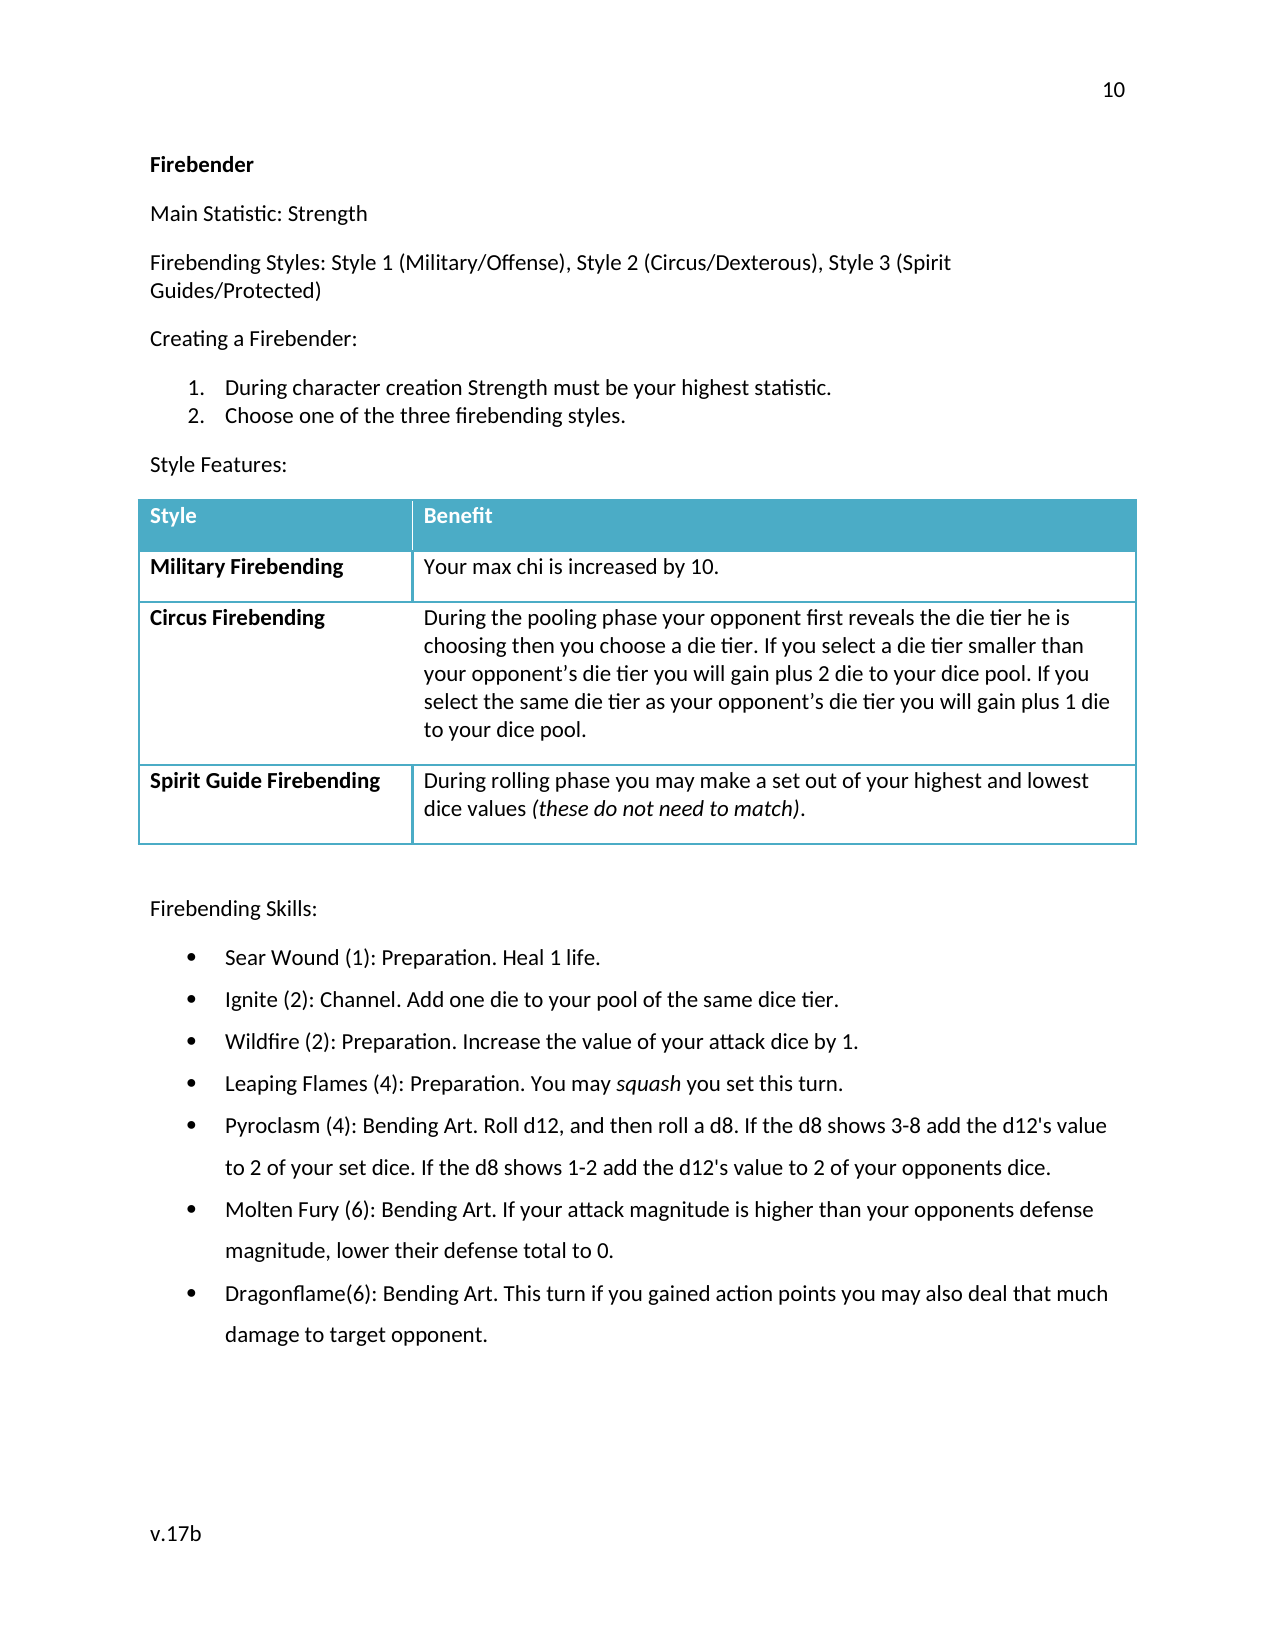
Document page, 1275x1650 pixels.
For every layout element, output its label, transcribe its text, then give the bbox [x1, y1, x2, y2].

text Firebender [150, 150, 1125, 178]
text Main Statistic: Strength [150, 199, 1125, 227]
list Ignite (2): Channel. Add one die to your pool of the same dice tier. [187, 985, 1125, 1013]
list Leaping Flames (4): Preparation. You may squash you set this turn. [187, 1069, 1125, 1097]
text Firebending Skills: [150, 894, 1125, 922]
list Choose one of the three firebending styles. [187, 401, 1125, 429]
list Sear Wound (1): Preparation. Heal 1 life. [187, 943, 1125, 971]
table_cell During the pooling phase your opponent first reveals the die tier he is choosing then you choose a die tier. If you select a die tier smaller than your opponent’s die tier you will gain plus 2 die to your dice pool. If you select the same die tier as your opponent’s die tier you will gain plus 1 die to your dice pool. [413, 603, 1135, 764]
list Molten Fury (6): Bending Art. If your attack magnitude is higher than your opponents defense magnitude, lower their defense total to 0. [187, 1195, 1125, 1265]
list Wildfire (2): Preparation. Increase the value of your attack dice by 1. [187, 1027, 1125, 1055]
table_cell Military Firebending [140, 552, 411, 601]
table_cell Your max chi is increased by 10. [414, 552, 1135, 601]
list Dragonflame(6): Bending Art. This turn if you gained action points you may also deal that much damage to target opponent. [187, 1279, 1125, 1349]
list Pyroclasm (4): Bending Art. Roll d12, and then roll a d8. If the d8 shows 3-8 add the d12's value to 2 of your set dice. If the d8 shows 1-2 add the d12's value to 2 of your opponents dice. [187, 1111, 1125, 1181]
list During character creation Strength must be your highest statistic. [187, 373, 1125, 401]
text Firebending Styles: Style 1 (Military/Offense), Style 2 (Circus/Dexterous), Style 3 (Spirit Guides/Protected) [150, 248, 1125, 304]
table_header Benefit [413, 501, 1135, 550]
table_cell Spirit Guide Firebending [140, 766, 411, 843]
table_cell Circus Firebending [140, 603, 412, 764]
text Creating a Firebender: [150, 324, 1125, 353]
text Style Features: [150, 450, 1125, 478]
table_header Style [140, 501, 412, 550]
table_cell During rolling phase you may make a set out of your highest and lowest dice values (these do not need to match). [414, 766, 1135, 843]
